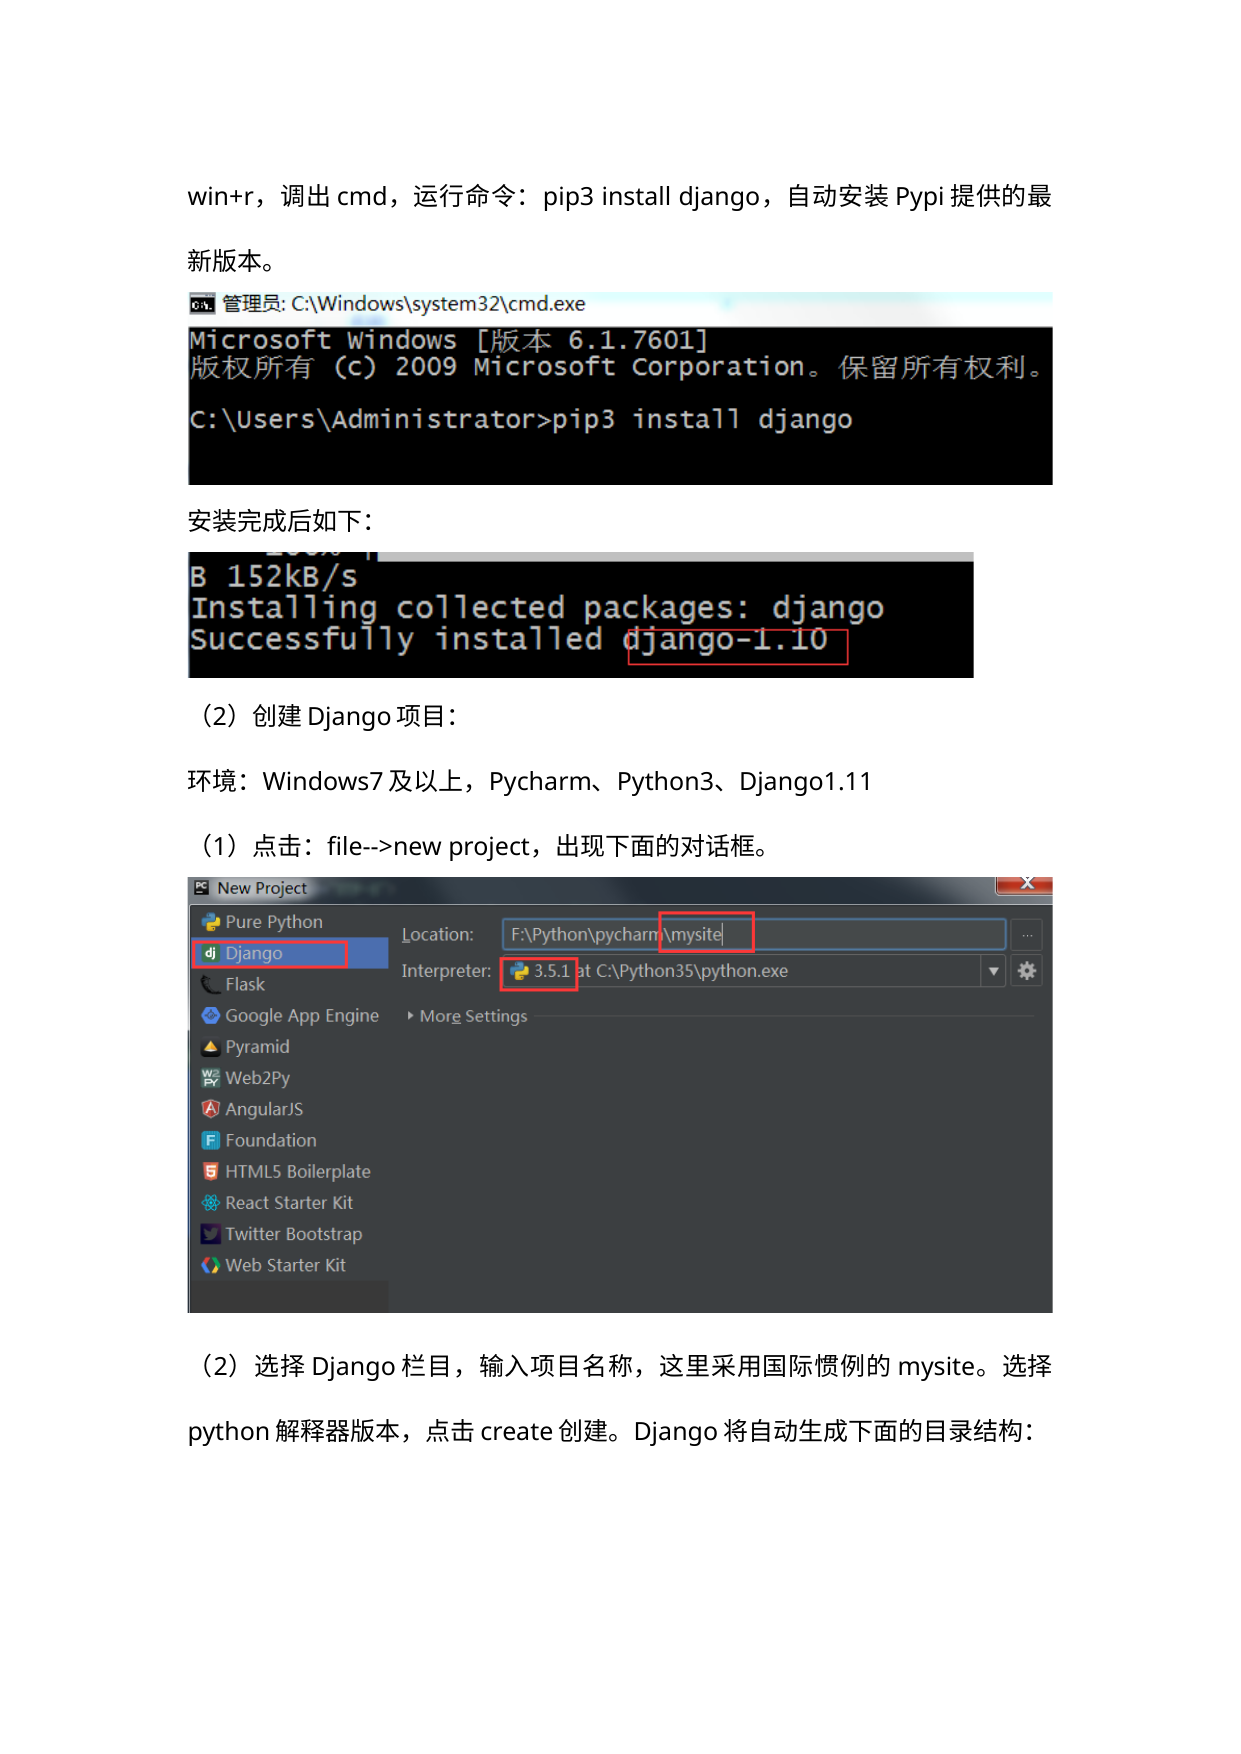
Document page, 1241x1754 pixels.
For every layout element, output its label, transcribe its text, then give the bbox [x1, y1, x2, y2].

text （2）选择Django栏目，输入项目名称，这里采用国际惯例的mysite。选择python解释器版本，点击create创建。Django将自动生成下面的目录结构： [187, 1332, 1053, 1462]
text 环境：Windows7及以上，Pycharm、Python3、Django1.11 [187, 747, 1053, 812]
text 安装完成后如下： [187, 487, 1053, 552]
text （1）点击：file-->new project，出现下面的对话框。 [187, 812, 1053, 877]
picture [187, 292, 1053, 485]
text win+r，调出cmd，运行命令：pip3 install django，自动安装Pypi提供的最新版本。 [187, 162, 1053, 292]
picture [187, 552, 974, 678]
text （2）创建Django项目： [187, 682, 1053, 747]
picture [187, 877, 1053, 1313]
